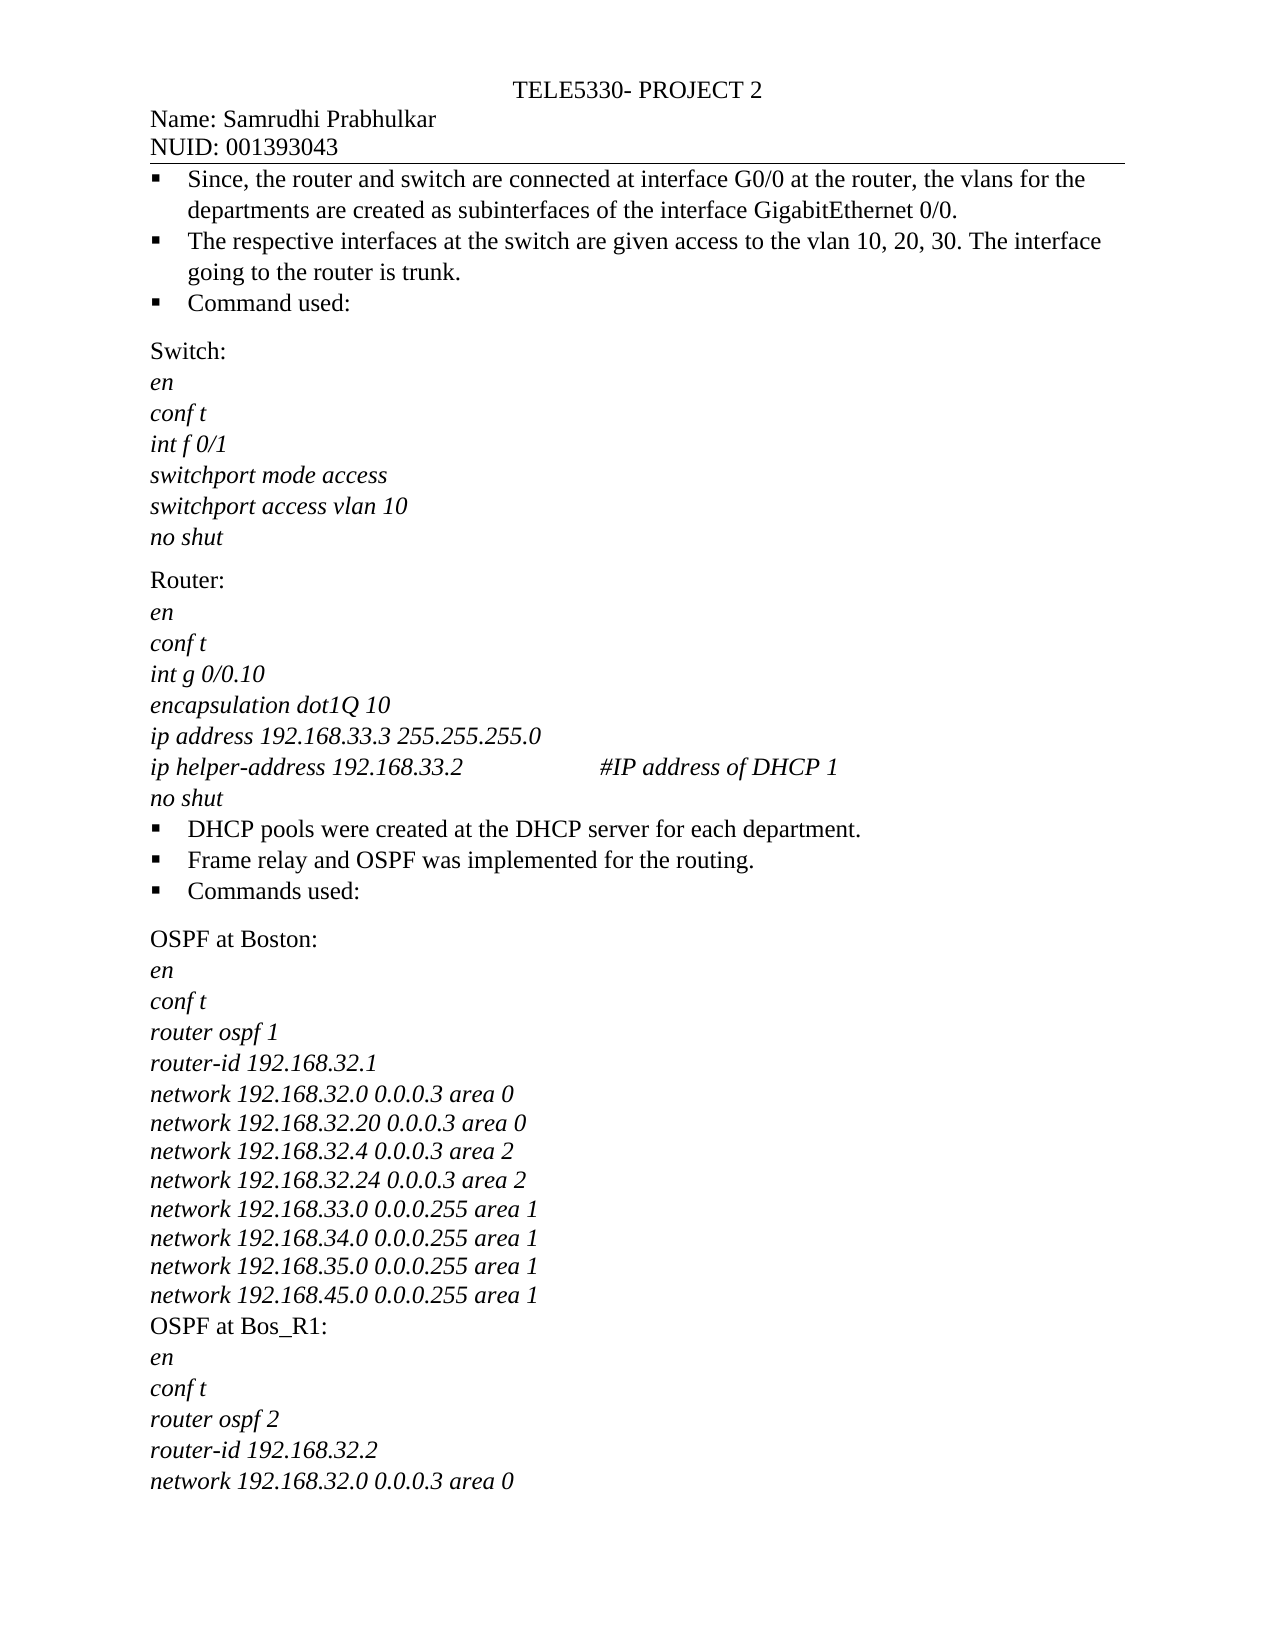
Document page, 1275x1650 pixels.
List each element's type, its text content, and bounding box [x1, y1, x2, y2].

text en [150, 597, 1125, 625]
text no shut [150, 783, 1125, 812]
text en [150, 1342, 1125, 1371]
text router ospf 1 [150, 1017, 1125, 1046]
text switchport access vlan 10 [150, 491, 1125, 520]
text encapsulation dot1Q 10 [150, 690, 1125, 718]
text int f 0/1 [150, 429, 1125, 458]
text switchport mode access [150, 460, 1125, 489]
text router ospf 2 [150, 1404, 1125, 1433]
text router-id 192.168.32.1 [150, 1048, 1125, 1077]
text router-id 192.168.32.2 [150, 1435, 1125, 1464]
text conf t [150, 628, 1125, 656]
text int g 0/0.10 [150, 659, 1125, 687]
text network 192.168.32.0 0.0.0.3 area 0 [150, 1466, 1125, 1495]
text Router: [150, 566, 1125, 594]
text network 192.168.45.0 0.0.0.255 area 1 [150, 1280, 1125, 1309]
text network 192.168.34.0 0.0.0.255 area 1 [150, 1223, 1125, 1251]
text network 192.168.32.24 0.0.0.3 area 2 [150, 1165, 1125, 1194]
list DHCP pools were created at the DHCP server for each department. [150, 814, 1125, 843]
list The respective interfaces at the switch are given access to the vlan 10, 20, 30. The interface going to the router is trunk. [150, 226, 1125, 286]
text en [150, 367, 1125, 396]
text OSPF at Bos_R1: [150, 1311, 1125, 1340]
text no shut [150, 522, 1125, 551]
text network 192.168.32.4 0.0.0.3 area 2 [150, 1136, 1125, 1165]
list Since, the router and switch are connected at interface G0/0 at the router, the vlans for the departments are created as subinterfaces of the interface GigabitEthernet 0/0. [150, 164, 1125, 224]
text Switch: [150, 336, 1125, 365]
text network 192.168.32.20 0.0.0.3 area 0 [150, 1108, 1125, 1136]
list Command used: [150, 288, 1125, 317]
text ip helper-address 192.168.33.2 #IP address of DHCP 1 [150, 752, 1125, 781]
list Commands used: [150, 876, 1125, 905]
text network 192.168.32.0 0.0.0.3 area 0 [150, 1079, 1125, 1108]
text conf t [150, 1373, 1125, 1402]
text conf t [150, 986, 1125, 1014]
text OSPF at Boston: [150, 924, 1125, 952]
text network 192.168.35.0 0.0.0.255 area 1 [150, 1251, 1125, 1280]
list Frame relay and OSPF was implemented for the routing. [150, 845, 1125, 874]
text conf t [150, 398, 1125, 427]
text ip address 192.168.33.3 255.255.255.0 [150, 721, 1125, 749]
text en [150, 955, 1125, 983]
text network 192.168.33.0 0.0.0.255 area 1 [150, 1194, 1125, 1223]
